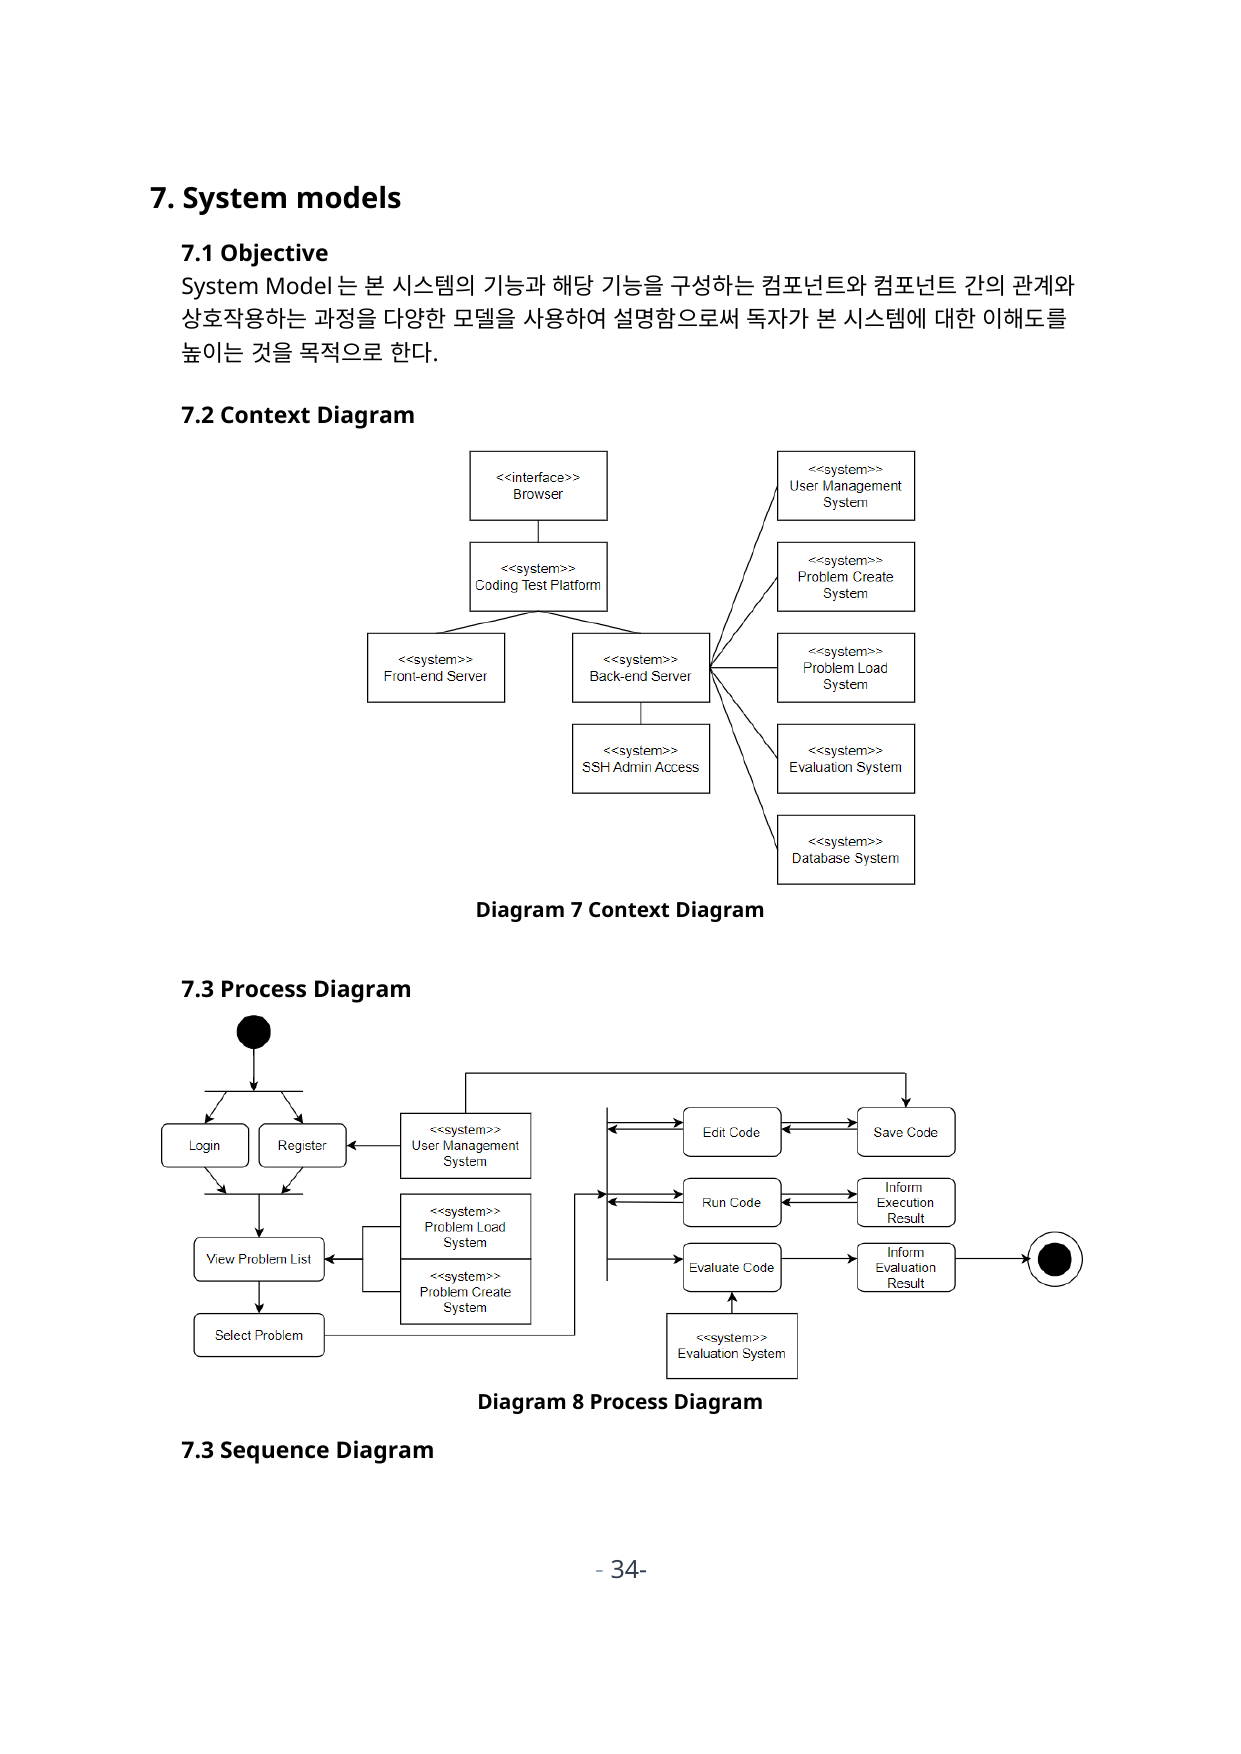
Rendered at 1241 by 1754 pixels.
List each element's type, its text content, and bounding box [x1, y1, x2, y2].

text System Model는 본 시스템의 기능과 해당 기능을 구성하는 컴포넌트와 컴포넌트 간의 관계와 상호작용하는 과정을 다양한 모델을 사용하여 설명함으로써 독자가 본 시스템에 대한 이해도를 높이는 것을 목적으로 한다. [181, 268, 1090, 368]
text 7.2 Context Diagram [150, 399, 1090, 430]
text 7. System models [150, 177, 1090, 217]
text 7.3 Process Diagram [150, 973, 1090, 1004]
picture [150, 1004, 1090, 1387]
text 7.3 Sequence Diagram [150, 1434, 1090, 1465]
text 7.1 Objective [150, 237, 1090, 268]
text Diagram 7 Context Diagram [150, 895, 1090, 924]
text Diagram 8 Process Diagram [150, 1387, 1090, 1416]
picture [343, 430, 928, 896]
